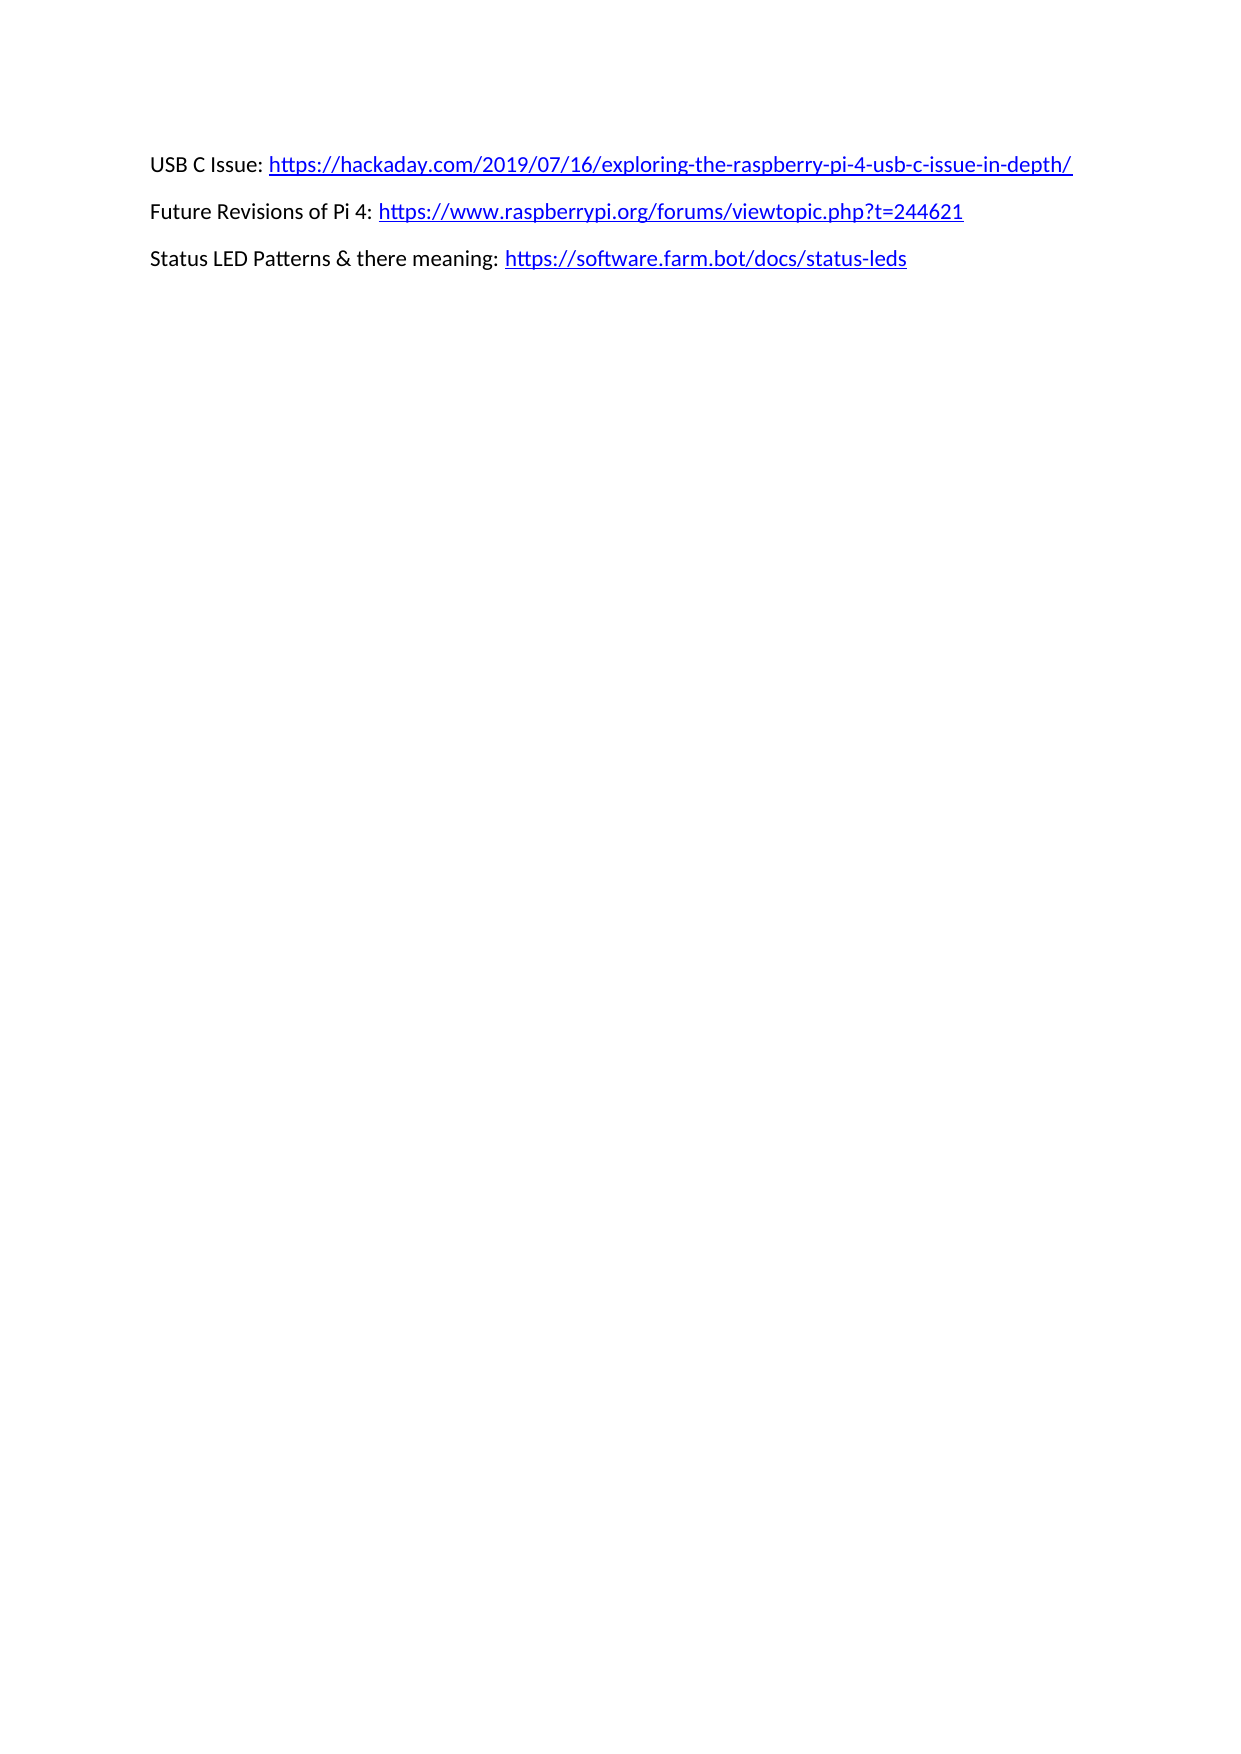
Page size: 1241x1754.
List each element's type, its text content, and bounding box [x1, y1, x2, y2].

text Status LED Patterns & there meaning: https://software.farm.bot/docs/status-leds [150, 244, 1090, 272]
text Future Revisions of Pi 4: https://www.raspberrypi.org/forums/viewtopic.php?t=244621 [150, 197, 1090, 225]
text USB C Issue: https://hackaday.com/2019/07/16/exploring-the-raspberry-pi-4-usb-c-issue-in-depth/ [150, 150, 1090, 178]
